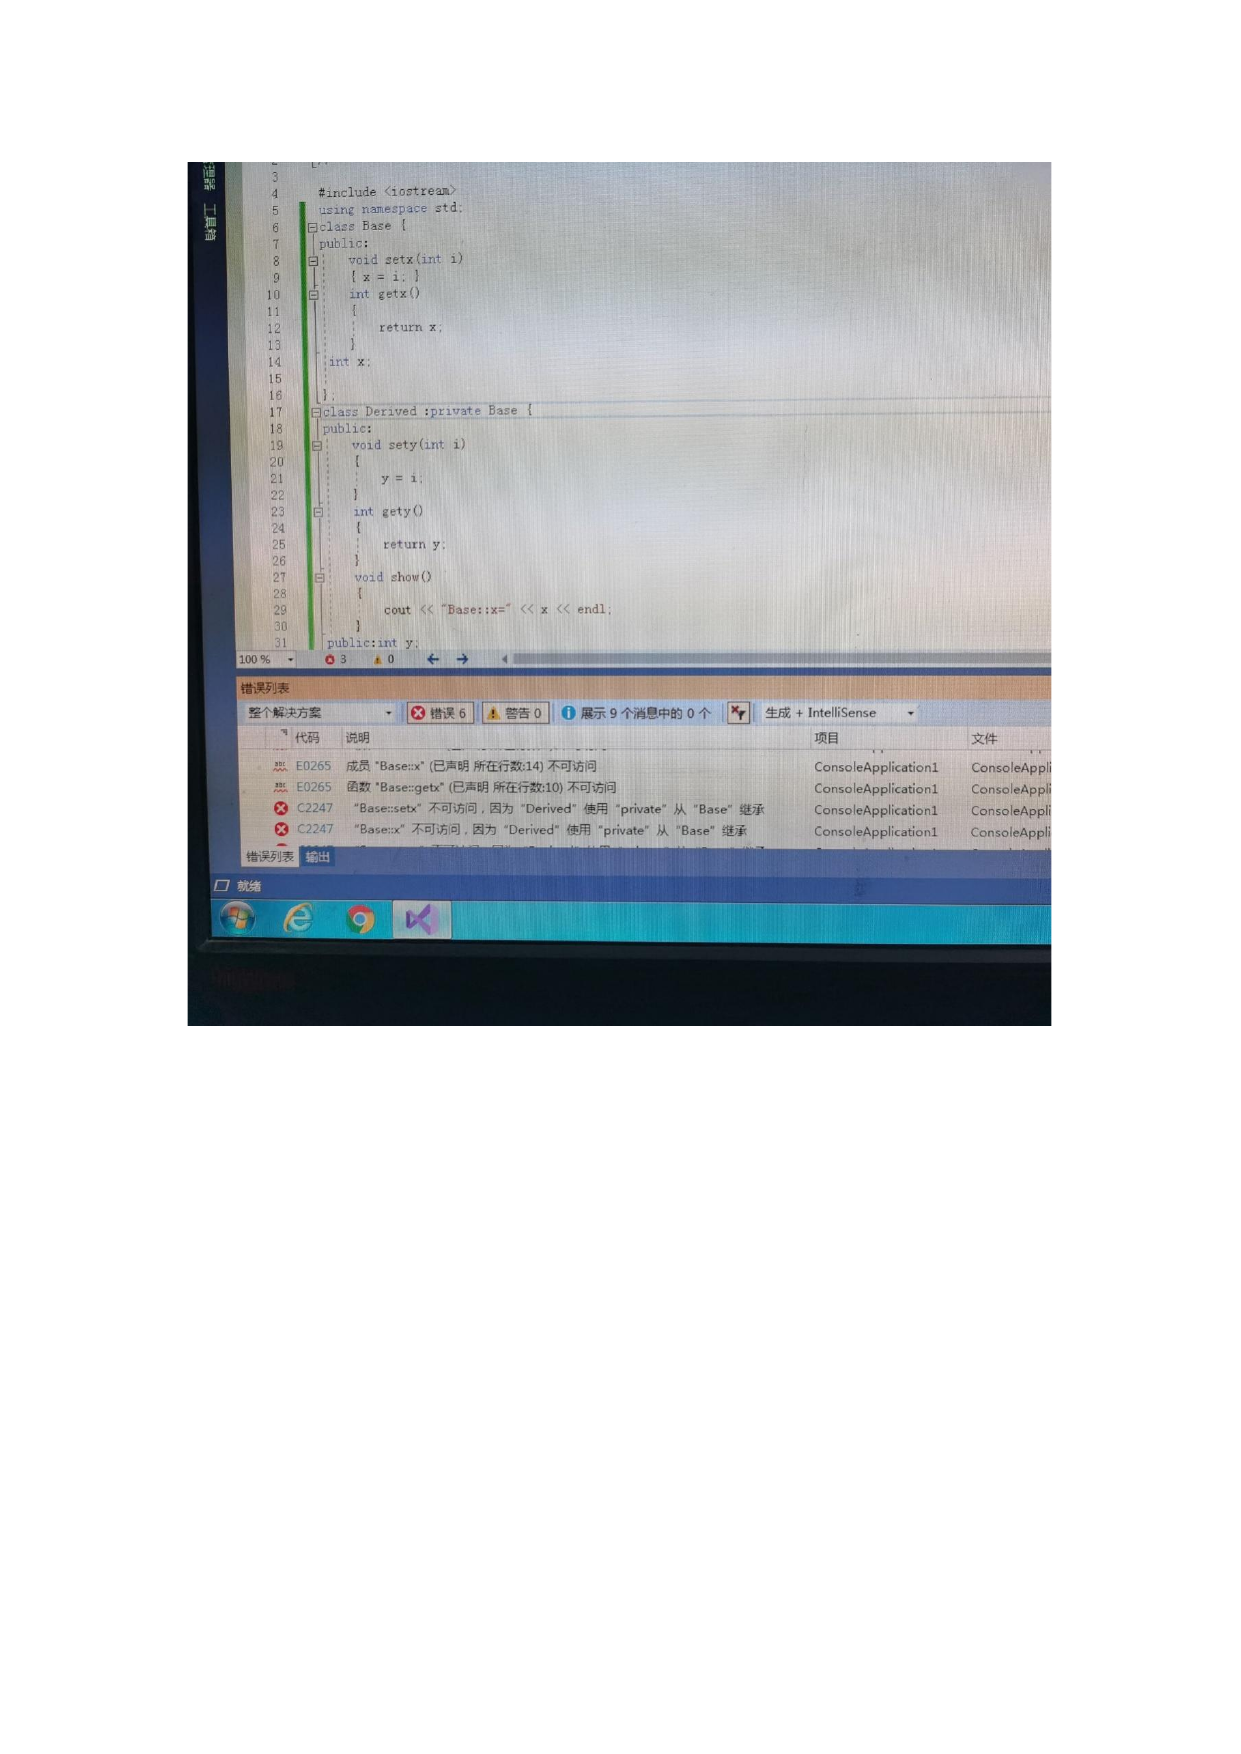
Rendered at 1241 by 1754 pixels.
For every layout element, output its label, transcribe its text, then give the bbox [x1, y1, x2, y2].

picture [187, 162, 1052, 1026]
